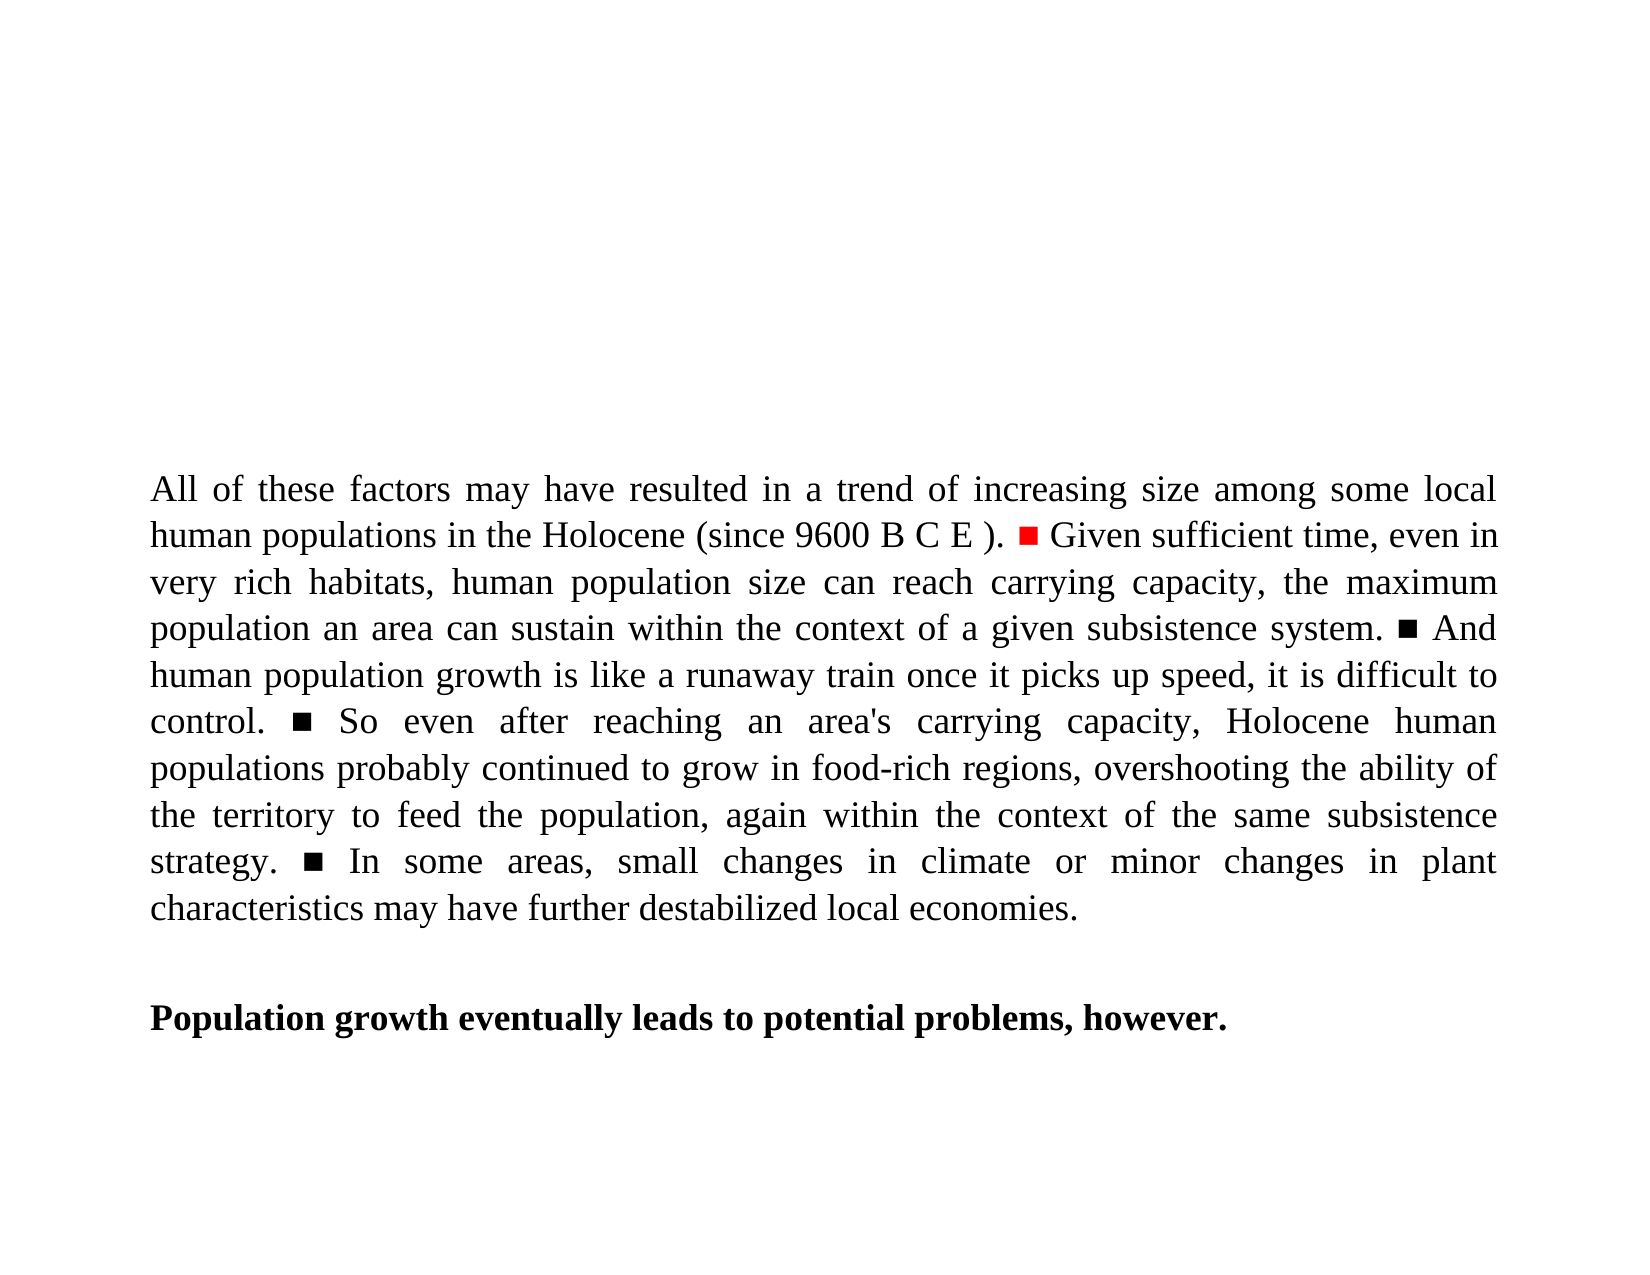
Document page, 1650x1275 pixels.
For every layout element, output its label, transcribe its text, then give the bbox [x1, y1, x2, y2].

text All of these factors may have resulted in a trend of increasing size among some local human populations in the Holocene (since 9600 B C E ). ■ Given sufficient time, even in very rich habitats, human population size can reach carrying capacity, the maximum population an area can sustain within the context of a given subsistence system. ■ And human population growth is like a runaway train once it picks up speed, it is difficult to control. ■ So even after reaching an area's carrying capacity, Holocene human populations probably continued to grow in food-rich regions, overshooting the ability of the territory to feed the population, again within the context of the same subsistence strategy. ■ In some areas, small changes in climate or minor changes in plant characteristics may have further destabilized local economies. [150, 466, 1500, 928]
text Population growth eventually leads to potential problems, however. [150, 995, 1500, 1038]
